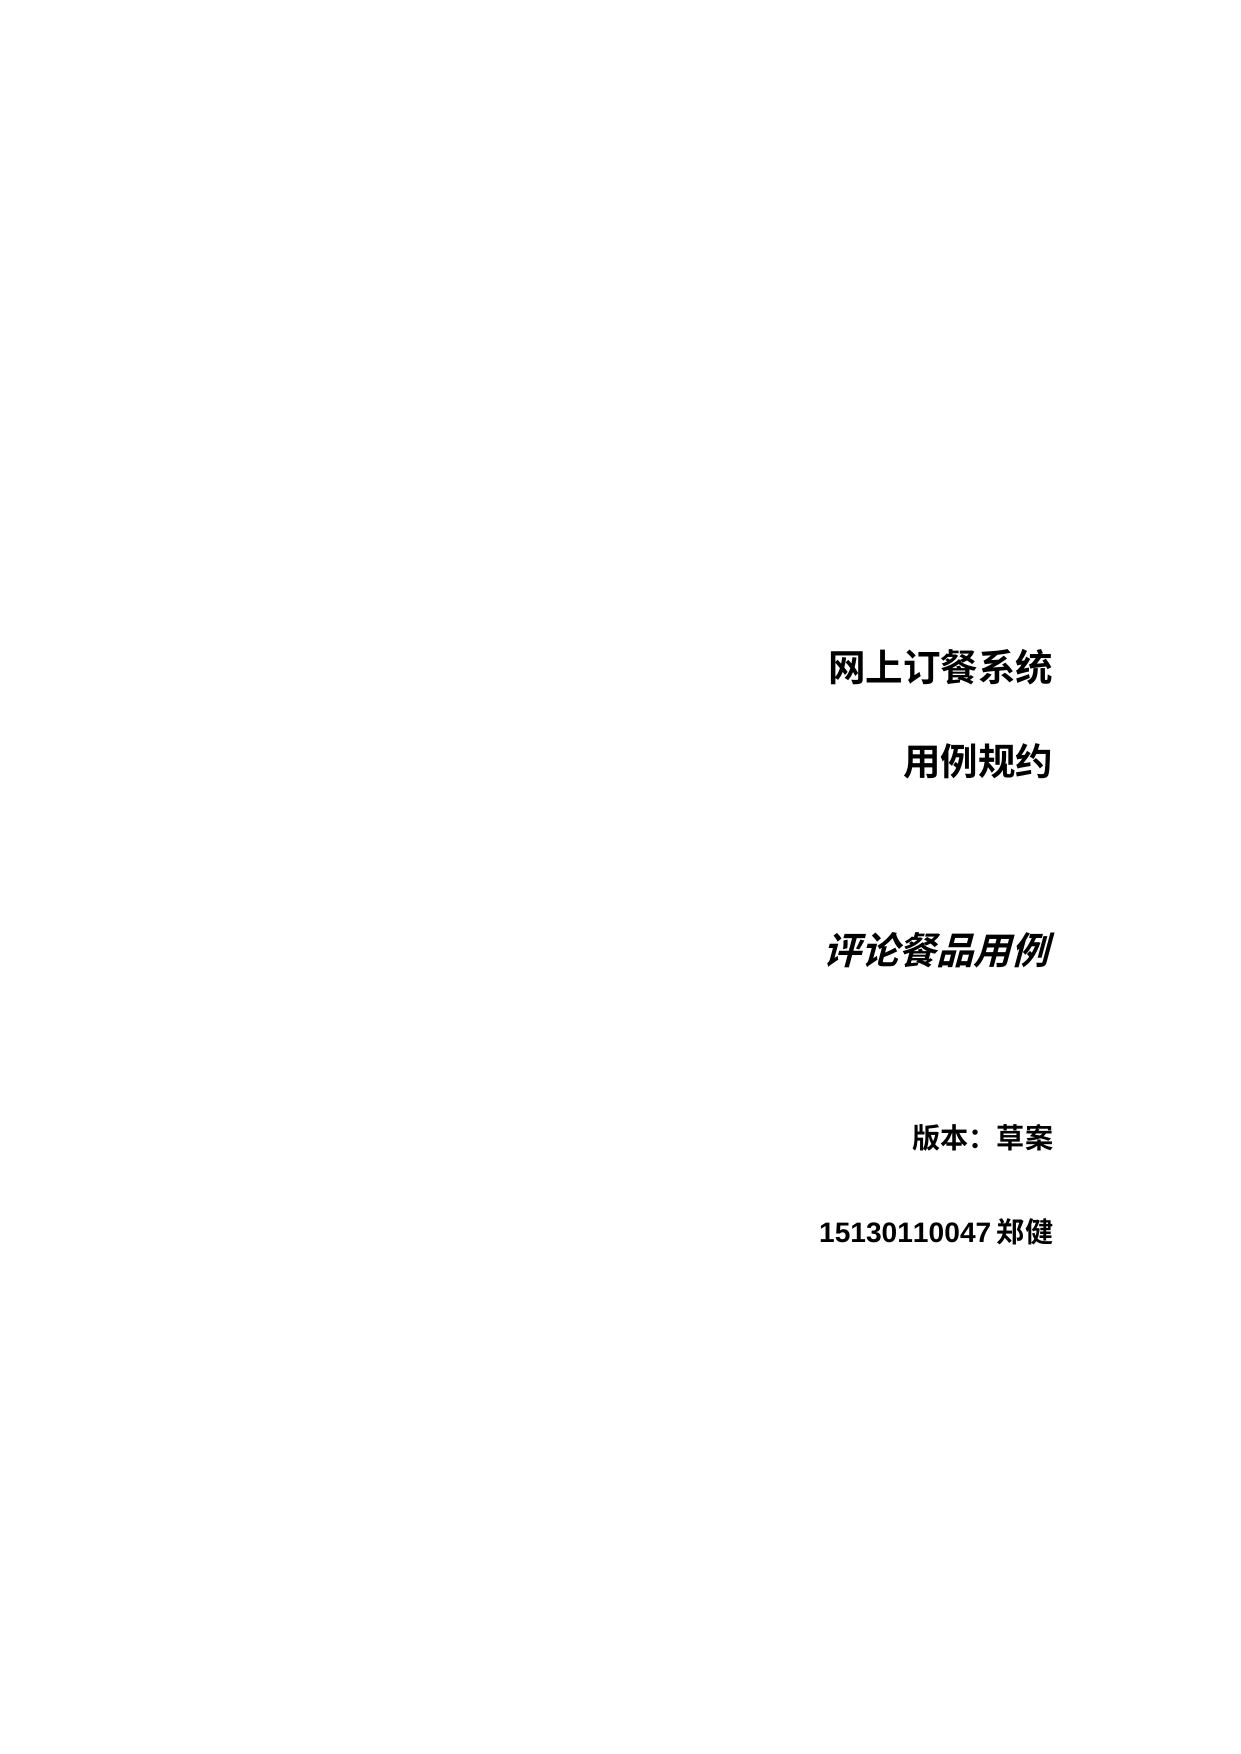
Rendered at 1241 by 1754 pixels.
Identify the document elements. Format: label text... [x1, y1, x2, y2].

text 15130110047郑健 [187, 1198, 1053, 1263]
text 版本：草案 [187, 1104, 1053, 1169]
text 评论餐品用例 [187, 915, 1053, 980]
text 用例规约 [187, 727, 1053, 792]
text 网上订餐系统 [187, 633, 1053, 698]
